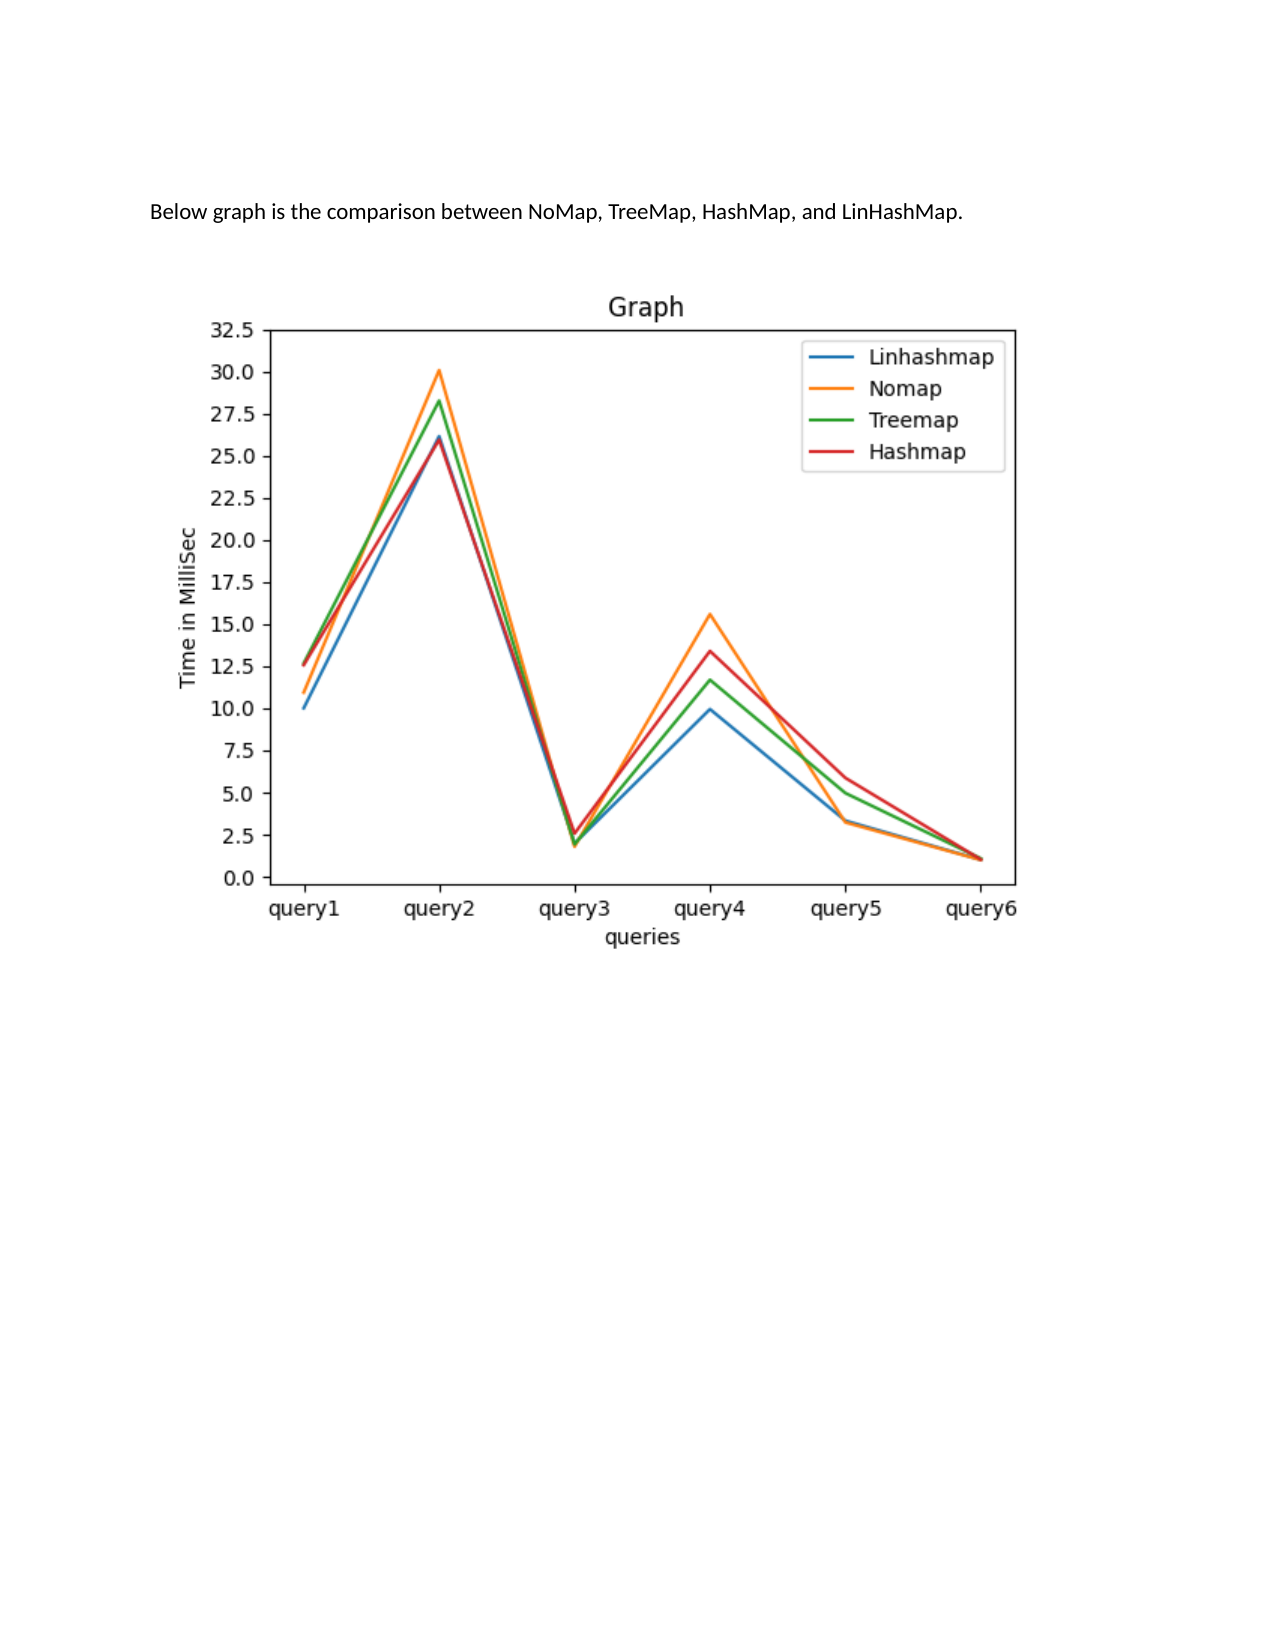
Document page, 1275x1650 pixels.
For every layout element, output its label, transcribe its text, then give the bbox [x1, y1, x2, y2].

picture [150, 243, 1110, 964]
text Below graph is the comparison between NoMap, TreeMap, HashMap, and LinHashMap. [150, 197, 1125, 225]
